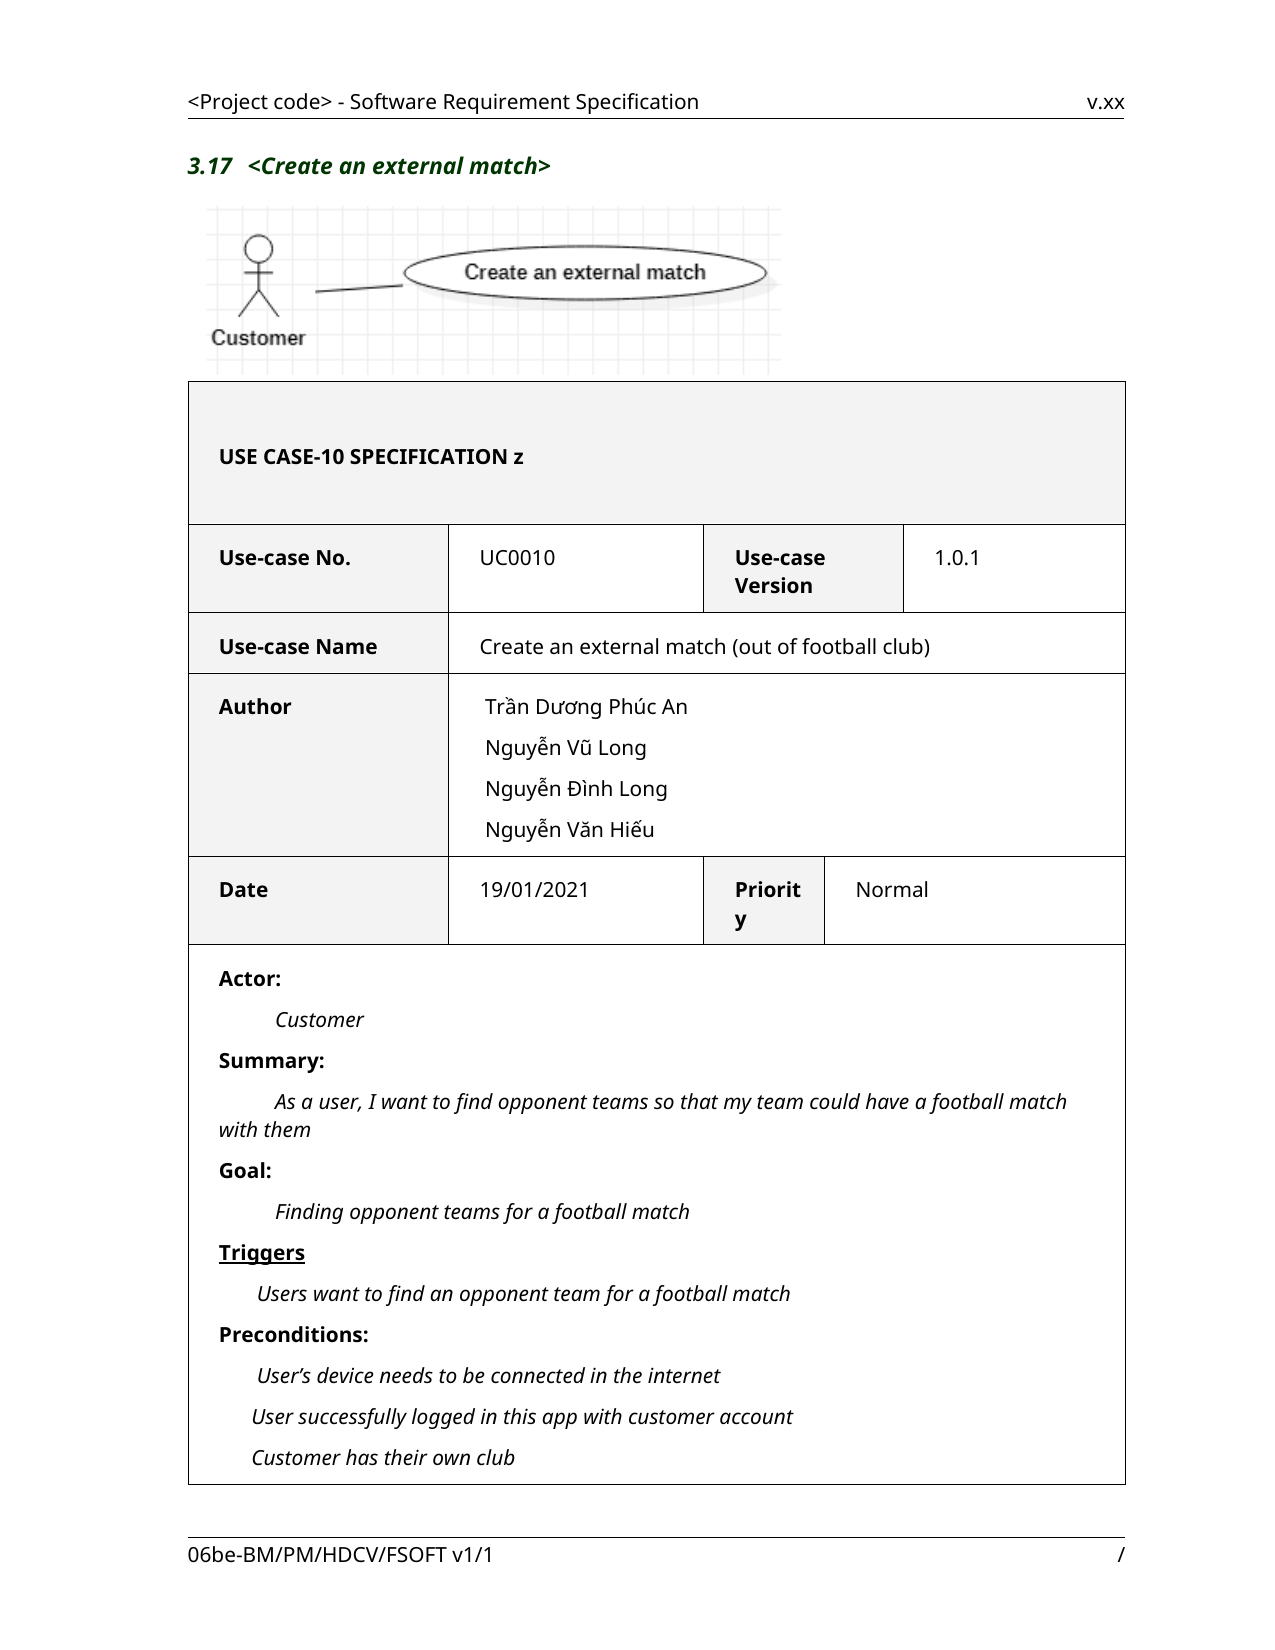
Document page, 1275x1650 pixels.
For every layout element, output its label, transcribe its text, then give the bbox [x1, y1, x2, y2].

table_cell Normal [825, 857, 1125, 944]
picture [206, 206, 782, 375]
table_cell 1.0.1 [904, 525, 1125, 612]
table_cell Author [189, 674, 448, 856]
table_cell Date [189, 857, 448, 944]
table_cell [189, 945, 1125, 1483]
table_cell Priority [704, 857, 824, 944]
subtitle <Create an external match> [187, 150, 1125, 181]
table_cell Create an external match (out of football club) [449, 613, 1125, 672]
table_cell Trần Dương Phúc An Nguyễn Vũ Long Nguyễn Đình Long Nguyễn Văn Hiếu [449, 674, 1125, 856]
table_header USE CASE-10 SPECIFICATION z [189, 382, 1125, 523]
table_cell Use-case Version [704, 525, 903, 612]
table_cell Use-case No. [189, 525, 448, 612]
table_cell UC0010 [449, 525, 703, 612]
table_cell 19/01/2021 [449, 857, 703, 944]
table_cell Use-case Name [189, 613, 448, 672]
